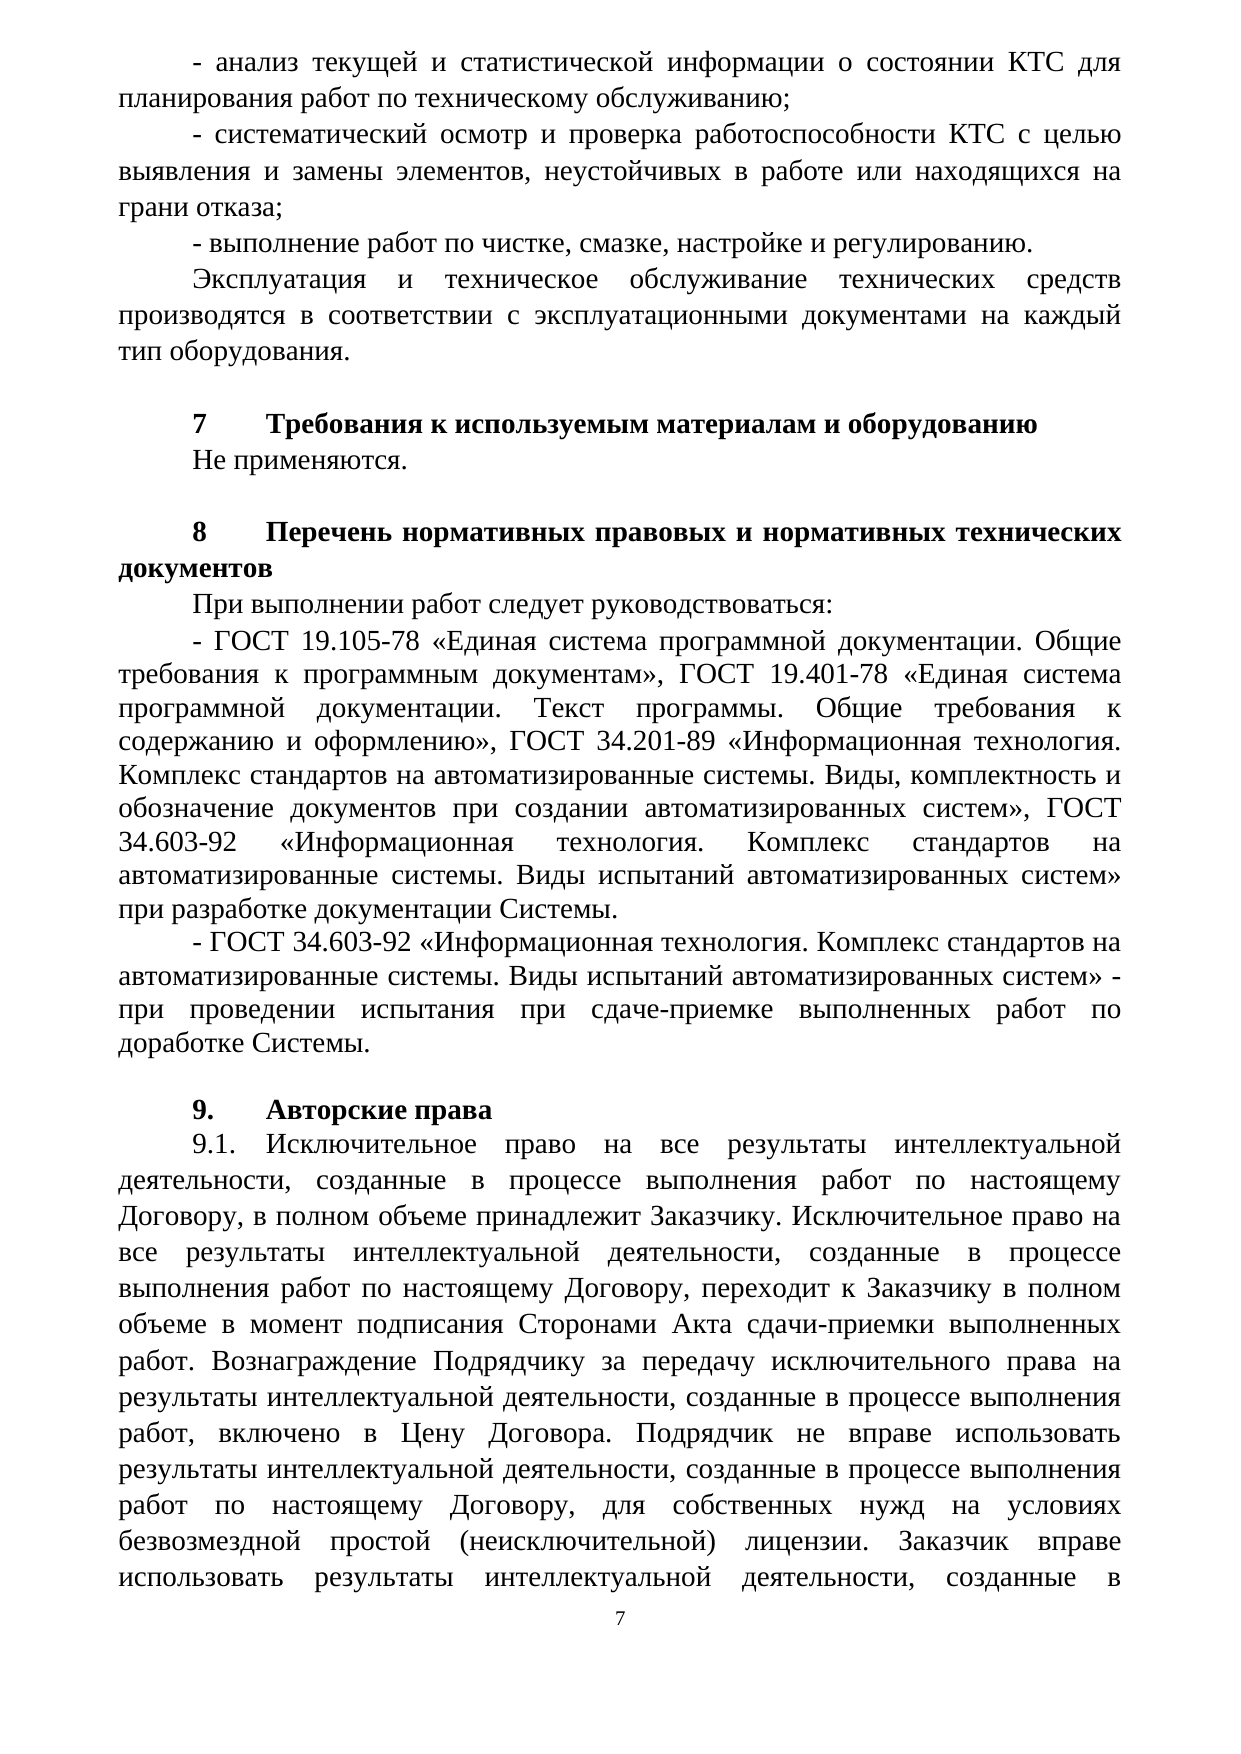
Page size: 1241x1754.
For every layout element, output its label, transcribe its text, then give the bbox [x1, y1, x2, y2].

text 7 Требования к используемым материалам и оборудованию [118, 406, 1122, 439]
text - анализ текущей и статистической информации о состоянии КТС для планирования работ по техническому обслуживанию; [118, 44, 1122, 114]
text - ГОСТ 19.105-78 «Единая система программной документации. Общие требования к программным документам», ГОСТ 19.401-78 «Единая система программной документации. Текст программы. Общие требования к содержанию и оформлению», ГОСТ 34.201-89 «Информационная технология. Комплекс стандартов на автоматизированные системы. Виды, комплектность и обозначение документов при создании автоматизированных систем», ГОСТ 34.603-92 «Информационная технология. Комплекс стандартов на автоматизированные системы. Виды испытаний автоматизированных систем» при разработке документации Системы. [118, 623, 1122, 924]
text При выполнении работ следует руководствоваться: [118, 587, 1122, 620]
text 8 Перечень нормативных правовых и нормативных технических документов [118, 514, 1122, 584]
text - ГОСТ 34.603-92 «Информационная технология. Комплекс стандартов на автоматизированные системы. Виды испытаний автоматизированных систем» - при проведении испытания при сдаче-приемке выполненных работ по доработке Системы. [118, 924, 1122, 1059]
list Авторские права [118, 1092, 1122, 1126]
text - выполнение работ по чистке, смазке, настройке и регулированию. [118, 225, 1122, 259]
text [118, 1126, 1122, 1593]
text Эксплуатация и техническое обслуживание технических средств производятся в соответствии с эксплуатационными документами на каждый тип оборудования. [118, 261, 1122, 367]
text - систематический осмотр и проверка работоспособности КТС с целью выявления и замены элементов, неустойчивых в работе или находящихся на грани отказа; [118, 117, 1122, 222]
text Не применяются. [118, 442, 1122, 476]
